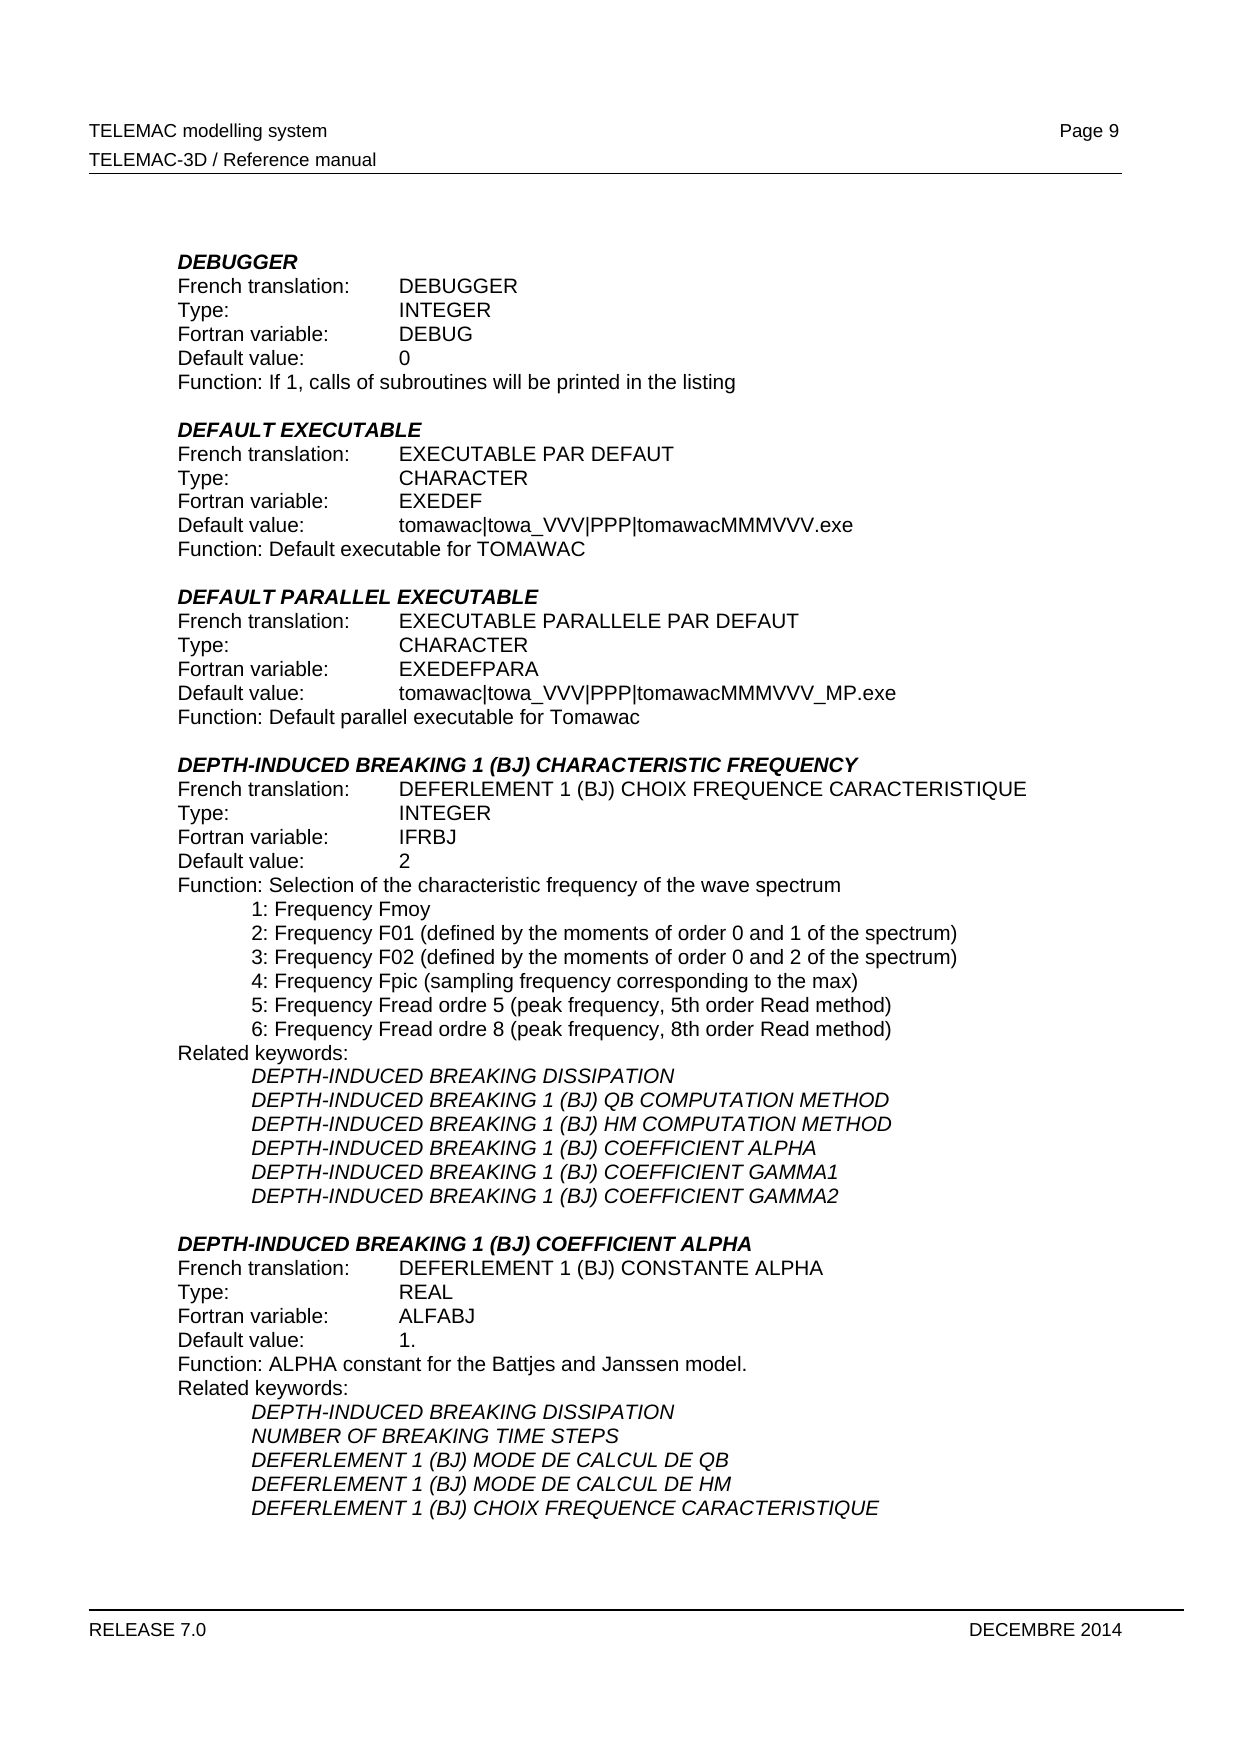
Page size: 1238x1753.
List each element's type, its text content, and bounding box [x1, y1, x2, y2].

text Default value: tomawac|towa_VVV|PPP|tomawacMMMVVV.exe [177, 513, 1048, 537]
text Fortran variable: IFRBJ [177, 825, 1048, 849]
text DEBUGGER [177, 250, 1048, 274]
text Fortran variable: ALFABJ [177, 1304, 1048, 1328]
text 4: Frequency Fpic (sampling frequency corresponding to the max) [251, 968, 1048, 992]
text NUMBER OF BREAKING TIME STEPS [251, 1424, 1048, 1448]
text French translation: EXECUTABLE PARALLELE PAR DEFAUT [177, 609, 1048, 633]
text 2: Frequency F01 (defined by the moments of order 0 and 1 of the spectrum) [251, 921, 1048, 944]
text Default value: 1. [177, 1328, 1048, 1352]
text Related keywords: [177, 1376, 1048, 1400]
text DEFAULT PARALLEL EXECUTABLE [177, 585, 1048, 609]
text Fortran variable: EXEDEFPARA [177, 657, 1048, 681]
text DEPTH-INDUCED BREAKING 1 (BJ) COEFFICIENT GAMMA1 [251, 1160, 1048, 1184]
text French translation: DEFERLEMENT 1 (BJ) CHOIX FREQUENCE CARACTERISTIQUE [177, 777, 1048, 801]
text Type: INTEGER [177, 298, 1048, 322]
text Type: CHARACTER [177, 465, 1048, 489]
text French translation: EXECUTABLE PAR DEFAUT [177, 441, 1048, 465]
text DEFERLEMENT 1 (BJ) CHOIX FREQUENCE CARACTERISTIQUE [251, 1496, 1048, 1519]
text Related keywords: [177, 1040, 1048, 1064]
text French translation: DEFERLEMENT 1 (BJ) CONSTANTE ALPHA [177, 1256, 1048, 1280]
text Fortran variable: EXEDEF [177, 489, 1048, 513]
text 5: Frequency Fread ordre 5 (peak frequency, 5th order Read method) [251, 992, 1048, 1016]
text DEPTH-INDUCED BREAKING DISSIPATION [251, 1400, 1048, 1424]
text Function: If 1, calls of subroutines will be printed in the listing [177, 369, 1048, 393]
text Function: Default parallel executable for Tomawac [177, 705, 1048, 729]
text French translation: DEBUGGER [177, 274, 1048, 298]
text 3: Frequency F02 (defined by the moments of order 0 and 2 of the spectrum) [251, 944, 1048, 968]
text 1: Frequency Fmoy [251, 897, 1048, 921]
text Type: REAL [177, 1280, 1048, 1304]
text Function: ALPHA constant for the Battjes and Janssen model. [177, 1352, 1048, 1376]
text DEPTH-INDUCED BREAKING 1 (BJ) COEFFICIENT GAMMA2 [251, 1184, 1048, 1208]
text DEPTH-INDUCED BREAKING 1 (BJ) HM COMPUTATION METHOD [251, 1112, 1048, 1136]
text DEFERLEMENT 1 (BJ) MODE DE CALCUL DE QB [251, 1448, 1048, 1472]
text Function: Default executable for TOMAWAC [177, 537, 1048, 561]
text Function: Selection of the characteristic frequency of the wave spectrum [177, 873, 1048, 897]
text DEPTH-INDUCED BREAKING DISSIPATION [251, 1064, 1048, 1088]
text DEPTH-INDUCED BREAKING 1 (BJ) CHARACTERISTIC FREQUENCY [177, 753, 1048, 777]
text DEPTH-INDUCED BREAKING 1 (BJ) COEFFICIENT ALPHA [177, 1232, 1048, 1256]
text 6: Frequency Fread ordre 8 (peak frequency, 8th order Read method) [251, 1016, 1048, 1040]
text Type: INTEGER [177, 801, 1048, 825]
text DEPTH-INDUCED BREAKING 1 (BJ) COEFFICIENT ALPHA [251, 1136, 1048, 1160]
text DEFAULT EXECUTABLE [177, 417, 1048, 441]
text DEFERLEMENT 1 (BJ) MODE DE CALCUL DE HM [251, 1472, 1048, 1496]
text DEPTH-INDUCED BREAKING 1 (BJ) QB COMPUTATION METHOD [251, 1088, 1048, 1112]
text Default value: tomawac|towa_VVV|PPP|tomawacMMMVVV_MP.exe [177, 681, 1048, 705]
text Fortran variable: DEBUG [177, 322, 1048, 346]
text Type: CHARACTER [177, 633, 1048, 657]
text Default value: 2 [177, 849, 1048, 873]
text Default value: 0 [177, 346, 1048, 369]
